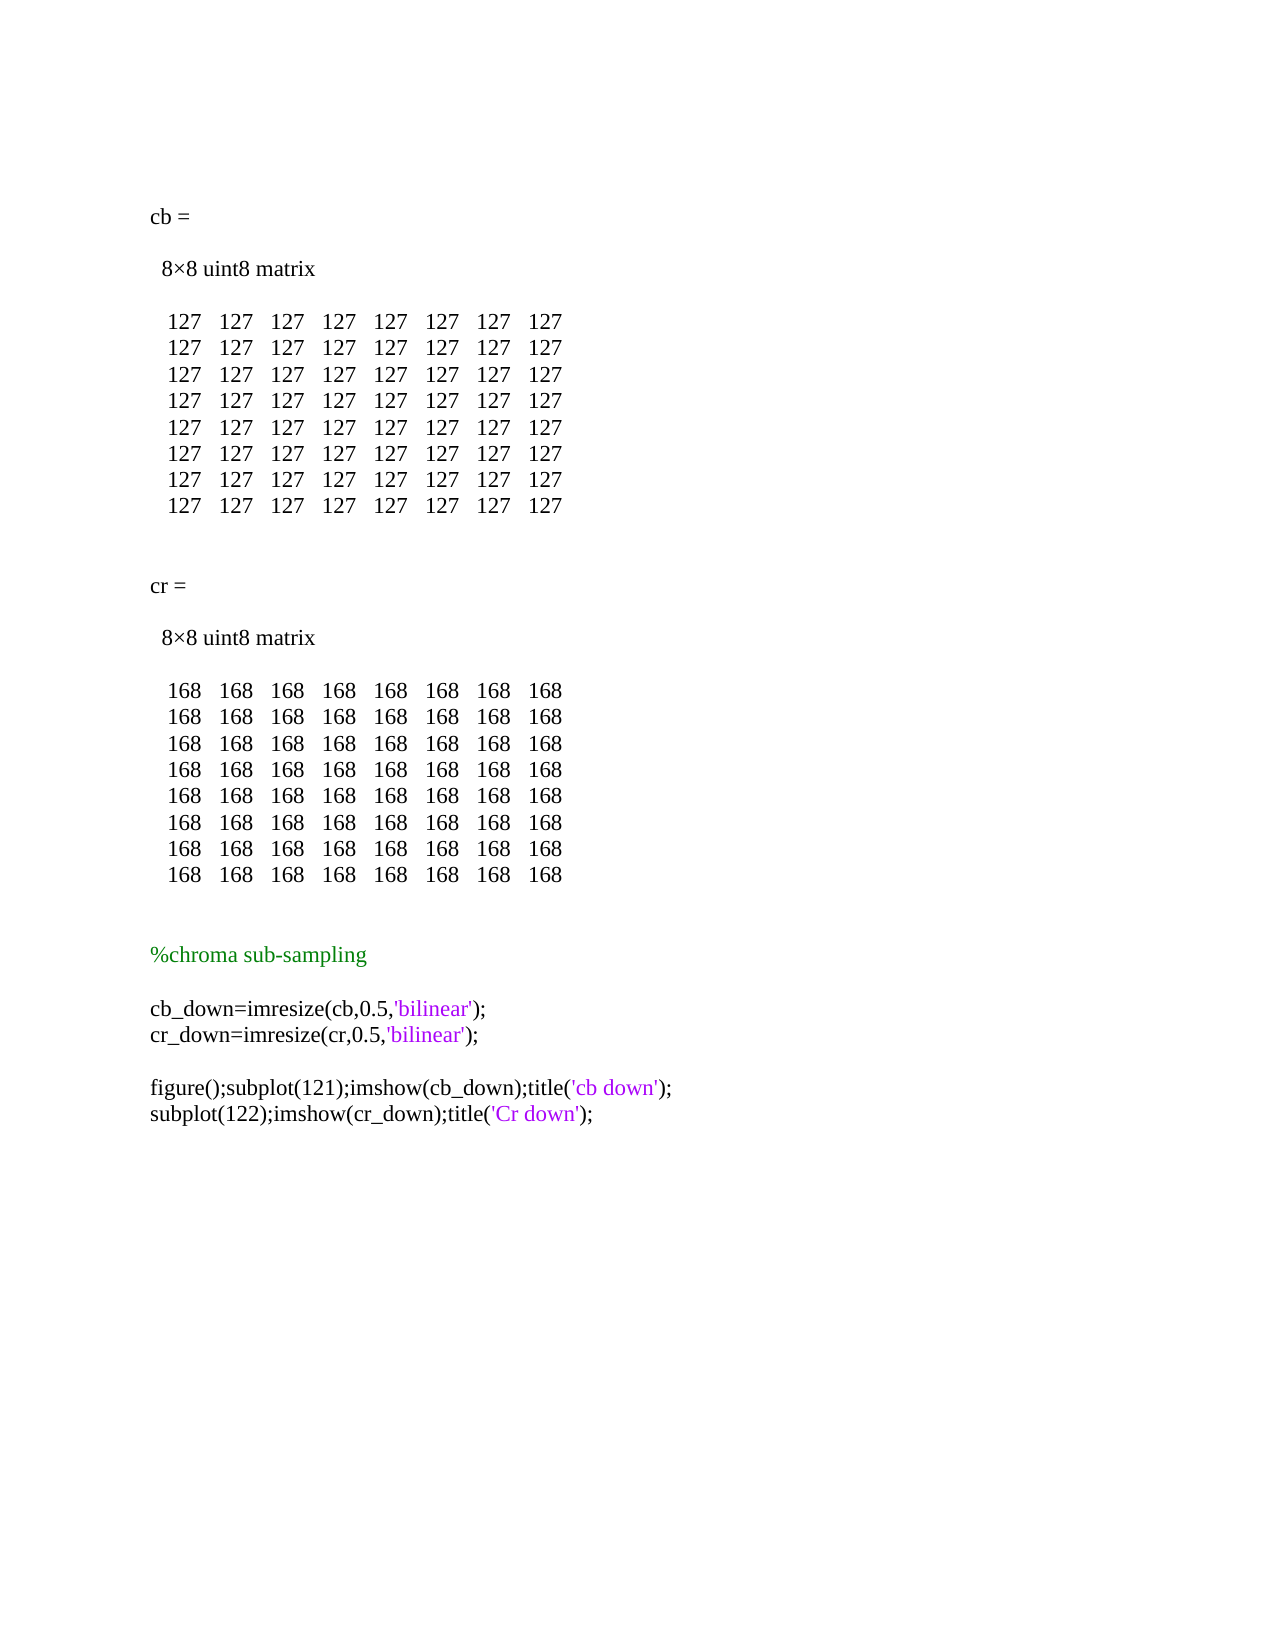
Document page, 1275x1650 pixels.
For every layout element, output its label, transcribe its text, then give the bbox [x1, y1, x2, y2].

text cr = [150, 572, 1125, 598]
text 168 168 168 168 168 168 168 168 [150, 862, 1125, 888]
text 168 168 168 168 168 168 168 168 [150, 835, 1125, 862]
text 168 168 168 168 168 168 168 168 [150, 703, 1125, 730]
text figure();subplot(121);imshow(cb_down);title('cb down'); [150, 1074, 1125, 1100]
text 127 127 127 127 127 127 127 127 [150, 334, 1125, 361]
text 127 127 127 127 127 127 127 127 [150, 308, 1125, 334]
text 8×8 uint8 matrix [150, 624, 1125, 651]
text subplot(122);imshow(cr_down);title('Cr down'); [150, 1100, 1125, 1127]
text 127 127 127 127 127 127 127 127 [150, 466, 1125, 493]
text 168 168 168 168 168 168 168 168 [150, 677, 1125, 703]
text 8×8 uint8 matrix [150, 255, 1125, 282]
text 127 127 127 127 127 127 127 127 [150, 493, 1125, 519]
text 127 127 127 127 127 127 127 127 [150, 440, 1125, 466]
text 168 168 168 168 168 168 168 168 [150, 756, 1125, 782]
text 127 127 127 127 127 127 127 127 [150, 413, 1125, 440]
text cb = [150, 203, 1125, 229]
text cb_down=imresize(cb,0.5,'bilinear'); [150, 995, 1125, 1021]
text 168 168 168 168 168 168 168 168 [150, 782, 1125, 809]
text %chroma sub-sampling [150, 941, 1125, 967]
text 127 127 127 127 127 127 127 127 [150, 361, 1125, 387]
text 127 127 127 127 127 127 127 127 [150, 387, 1125, 413]
text 168 168 168 168 168 168 168 168 [150, 809, 1125, 835]
text 168 168 168 168 168 168 168 168 [150, 730, 1125, 756]
text cr_down=imresize(cr,0.5,'bilinear'); [150, 1021, 1125, 1048]
